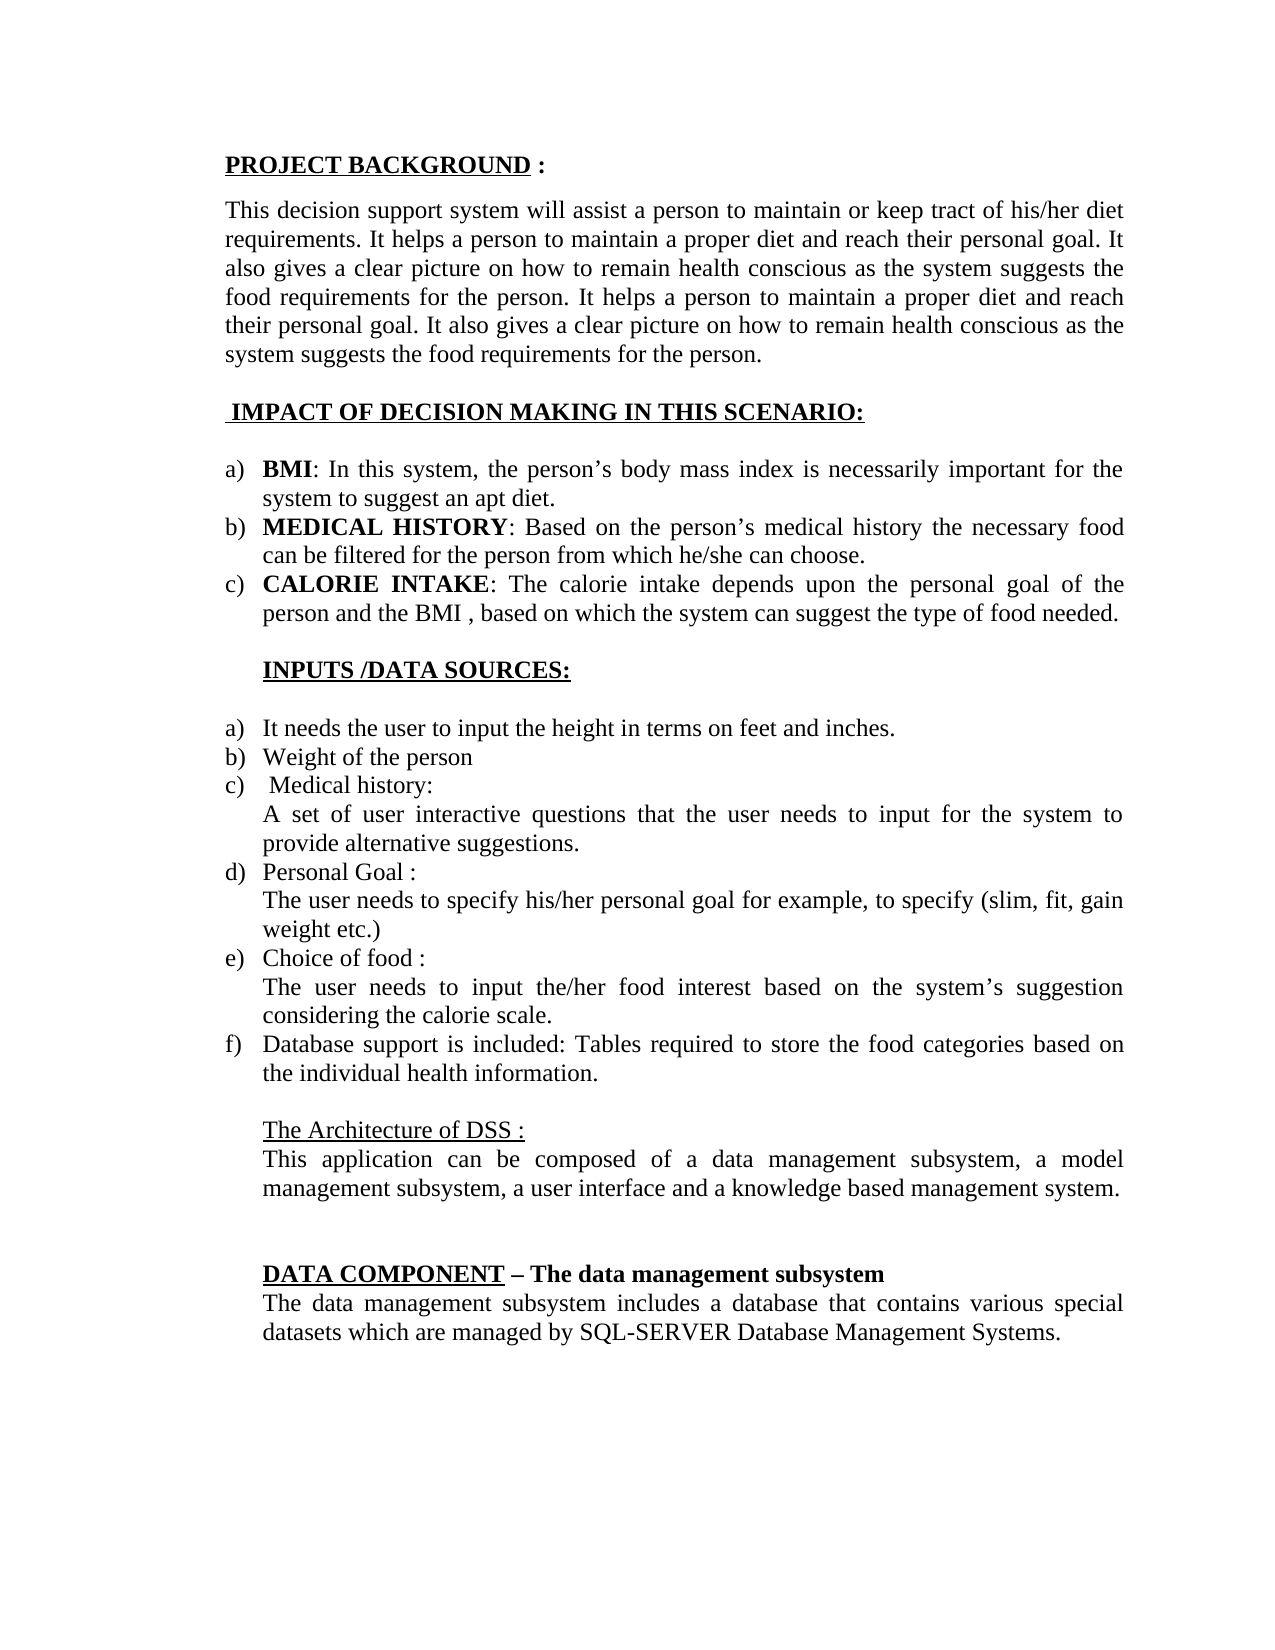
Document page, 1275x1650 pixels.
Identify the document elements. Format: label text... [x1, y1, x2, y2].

list CALORIE INTAKE: The calorie intake depends upon the personal goal of the person and the BMI , based on which the system can suggest the type of food needed. [225, 569, 1125, 627]
list A set of user interactive questions that the user needs to input for the system to provide alternative suggestions. [262, 799, 1125, 857]
list Database support is included: Tables required to store the food categories based on the individual health information. [225, 1029, 1125, 1087]
list Weight of the person [225, 742, 1125, 770]
list MEDICAL HISTORY: Based on the person’s medical history the necessary food can be filtered for the person from which he/she can choose. [225, 512, 1125, 569]
list Choice of food : [225, 943, 1125, 972]
list This decision support system will assist a person to maintain or keep tract of his/her diet requirements. It helps a person to maintain a proper diet and reach their personal goal. It also gives a clear picture on how to remain health conscious as the system suggests the food requirements for the person. It helps a person to maintain a proper diet and reach their personal goal. It also gives a clear picture on how to remain health conscious as the system suggests the food requirements for the person. [225, 195, 1125, 368]
text PROJECT BACKGROUND : [150, 150, 1125, 179]
list Personal Goal : [225, 857, 1125, 885]
list This application can be composed of a data management subsystem, a model management subsystem, a user interface and a knowledge based management system. [262, 1144, 1125, 1202]
list IMPACT OF DECISION MAKING IN THIS SCENARIO: [225, 397, 1125, 425]
list Medical history: [225, 770, 1125, 799]
list It needs the user to input the height in terms on feet and inches. [225, 713, 1125, 742]
list DATA COMPONENT – The data management subsystem [262, 1259, 1125, 1288]
list The data management subsystem includes a database that contains various special datasets which are managed by SQL-SERVER Database Management Systems. [262, 1288, 1125, 1345]
list The user needs to input the/her food interest based on the system’s suggestion considering the calorie scale. [262, 972, 1125, 1029]
list BMI: In this system, the person’s body mass index is necessarily important for the system to suggest an apt diet. [225, 454, 1125, 512]
list The user needs to specify his/her personal goal for example, to specify (slim, fit, gain weight etc.) [262, 885, 1125, 943]
list The Architecture of DSS : [262, 1115, 1125, 1144]
list INPUTS /DATA SOURCES: [262, 655, 1125, 684]
